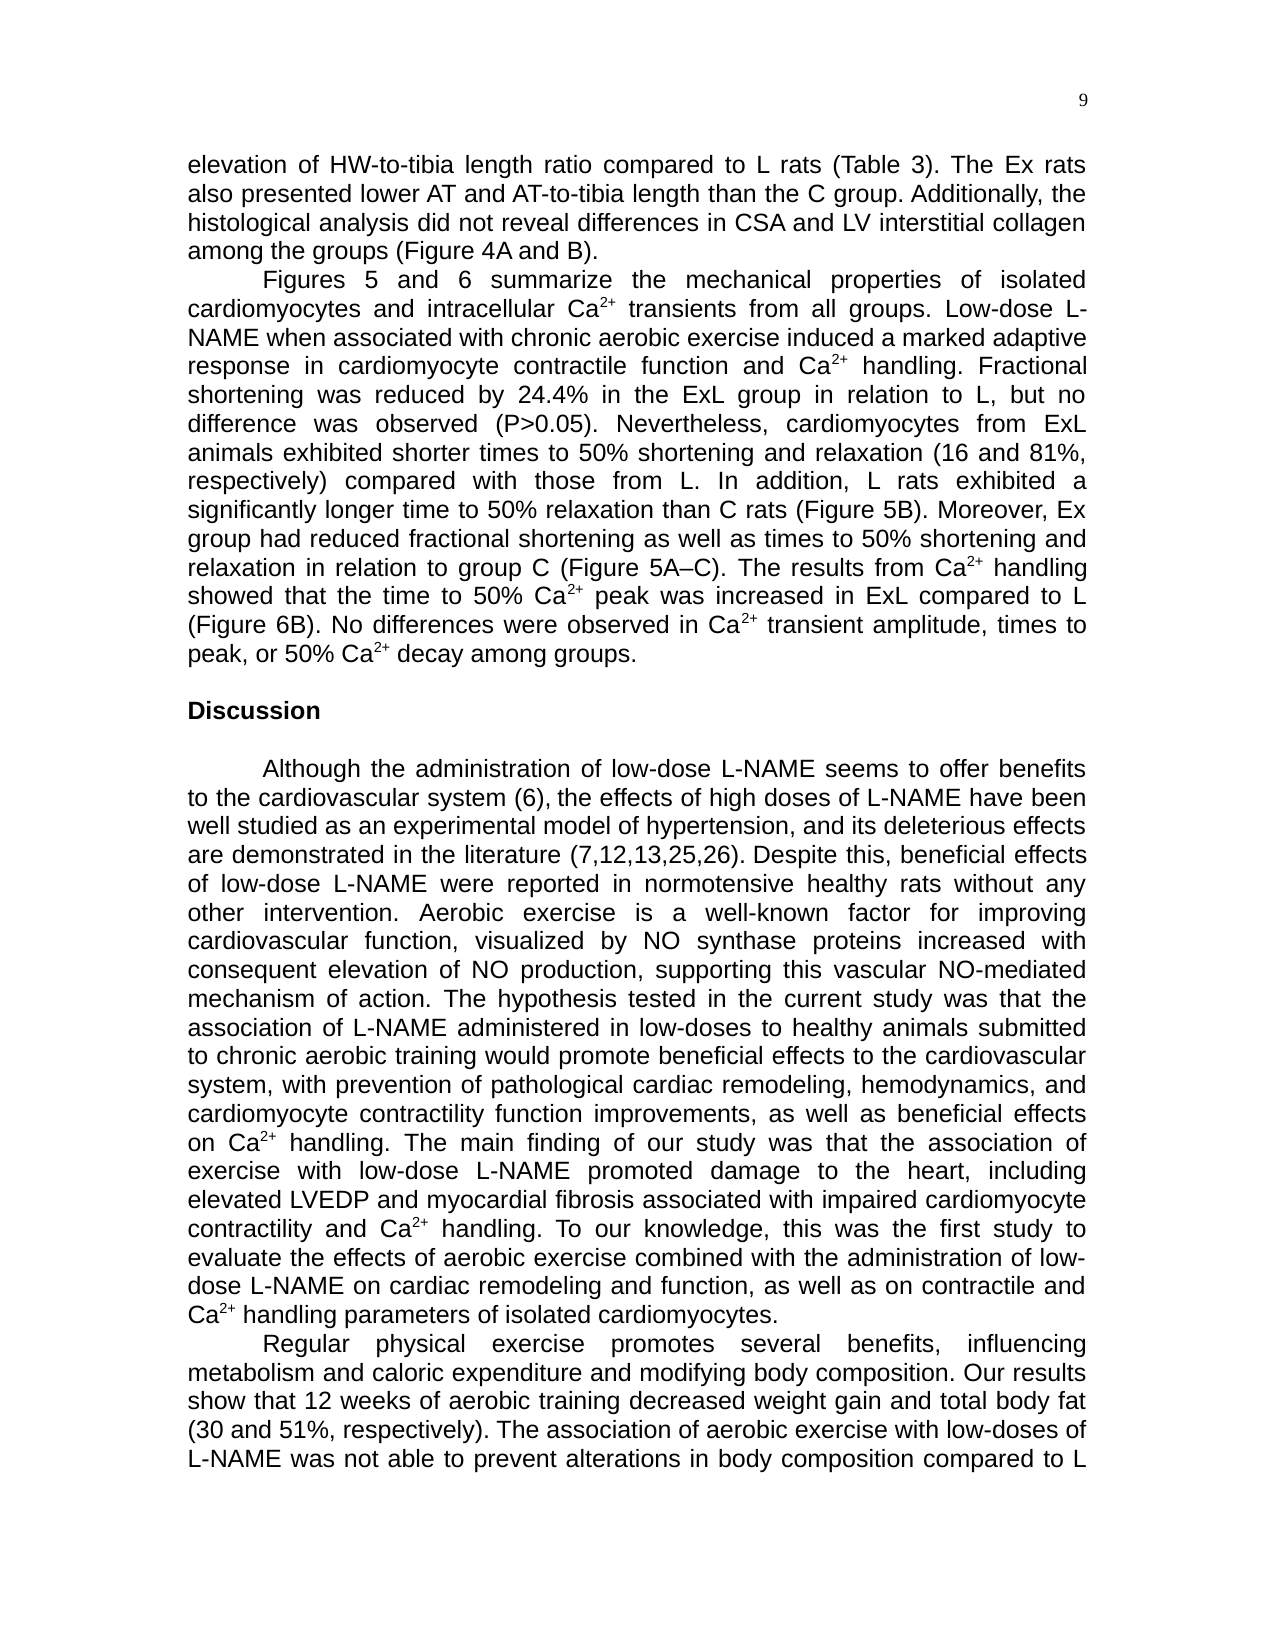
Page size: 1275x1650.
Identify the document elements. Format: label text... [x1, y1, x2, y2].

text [187, 150, 1088, 265]
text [187, 1329, 1088, 1472]
text Although the administration of low-dose L-NAME seems to offer benefits to the cardiovascular system (6), the effects of high doses of L-NAME have been well studied as an experimental model of hypertension, and its deleterious effects are demonstrated in the literature (7,12,13,25,26). Despite this, beneficial effects of low-dose L-NAME were reported in normotensive healthy rats without any other intervention. Aerobic exercise is a well-known factor for improving cardiovascular function, visualized by NO synthase proteins increased with consequent elevation of NO production, supporting this vascular NO-mediated mechanism of action. The hypothesis tested in the current study was that the association of L-NAME administered in low-doses to healthy animals submitted to chronic aerobic training would promote beneficial effects to the cardiovascular system, with prevention of pathological cardiac remodeling, hemodynamics, and cardiomyocyte contractility function improvements, as well as beneficial effects on Ca2+ handling. The main finding of our study was that the association of exercise with low-dose L-NAME promoted damage to the heart, including elevated LVEDP and myocardial fibrosis associated with impaired cardiomyocyte contractility and Ca2+ handling. To our knowledge, this was the first study to evaluate the effects of aerobic exercise combined with the administration of low-dose L-NAME on cardiac remodeling and function, as well as on contractile and Ca2+ handling parameters of isolated cardiomyocytes. [187, 754, 1088, 1329]
text Figures 5 and 6 summarize the mechanical properties of isolated cardiomyocytes and intracellular Ca2+ transients from all groups. Low-dose L-NAME when associated with chronic aerobic exercise induced a marked adaptive response in cardiomyocyte contractile function and Ca2+ handling. Fractional shortening was reduced by 24.4% in the ExL group in relation to L, but no difference was observed (P>0.05). Nevertheless, cardiomyocytes from ExL animals exhibited shorter times to 50% shortening and relaxation (16 and 81%, respectively) compared with those from L. In addition, L rats exhibited a significantly longer time to 50% relaxation than C rats (Figure 5B). Moreover, Ex group had reduced fractional shortening as well as times to 50% shortening and relaxation in relation to group C (Figure 5A–C). The results from Ca2+ handling showed that the time to 50% Ca2+ peak was increased in ExL compared to L (Figure 6B). No differences were observed in Ca2+ transient amplitude, times to peak, or 50% Ca2+ decay among groups. [187, 265, 1088, 667]
text Discussion [187, 696, 1088, 725]
